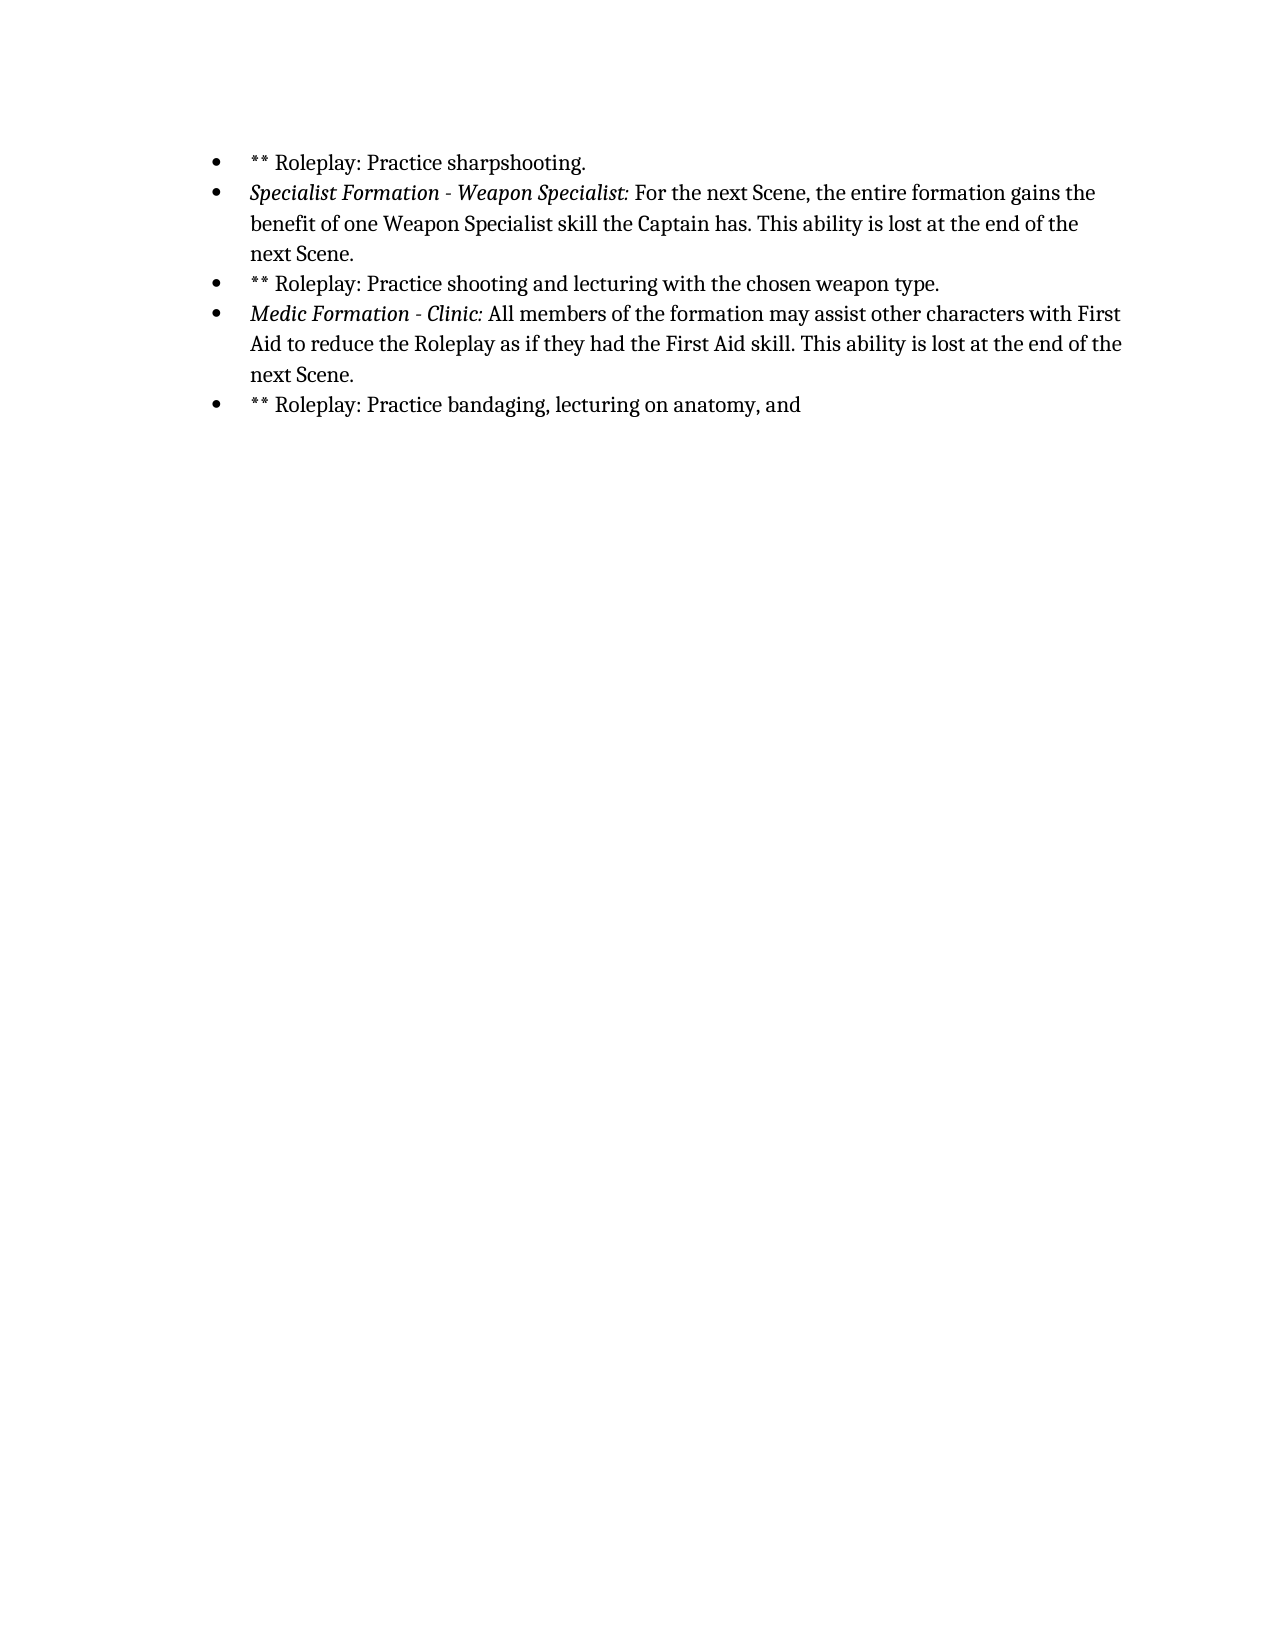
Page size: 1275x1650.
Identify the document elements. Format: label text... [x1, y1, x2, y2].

list ** Roleplay: Practice shooting and lecturing with the chosen weapon type. [212, 271, 1125, 297]
list Specialist Formation - Weapon Specialist: For the next Scene, the entire formation gains the benefit of one Weapon Specialist skill the Captain has. This ability is lost at the end of the next Scene. [212, 180, 1125, 267]
list Medic Formation - Clinic: All members of the formation may assist other characters with First Aid to reduce the Roleplay as if they had the First Aid skill. This ability is lost at the end of the next Scene. [212, 301, 1125, 388]
list ** Roleplay: Practice bandaging, lecturing on anatomy, and [212, 392, 1125, 418]
list ** Roleplay: Practice sharpshooting. [212, 150, 1125, 176]
